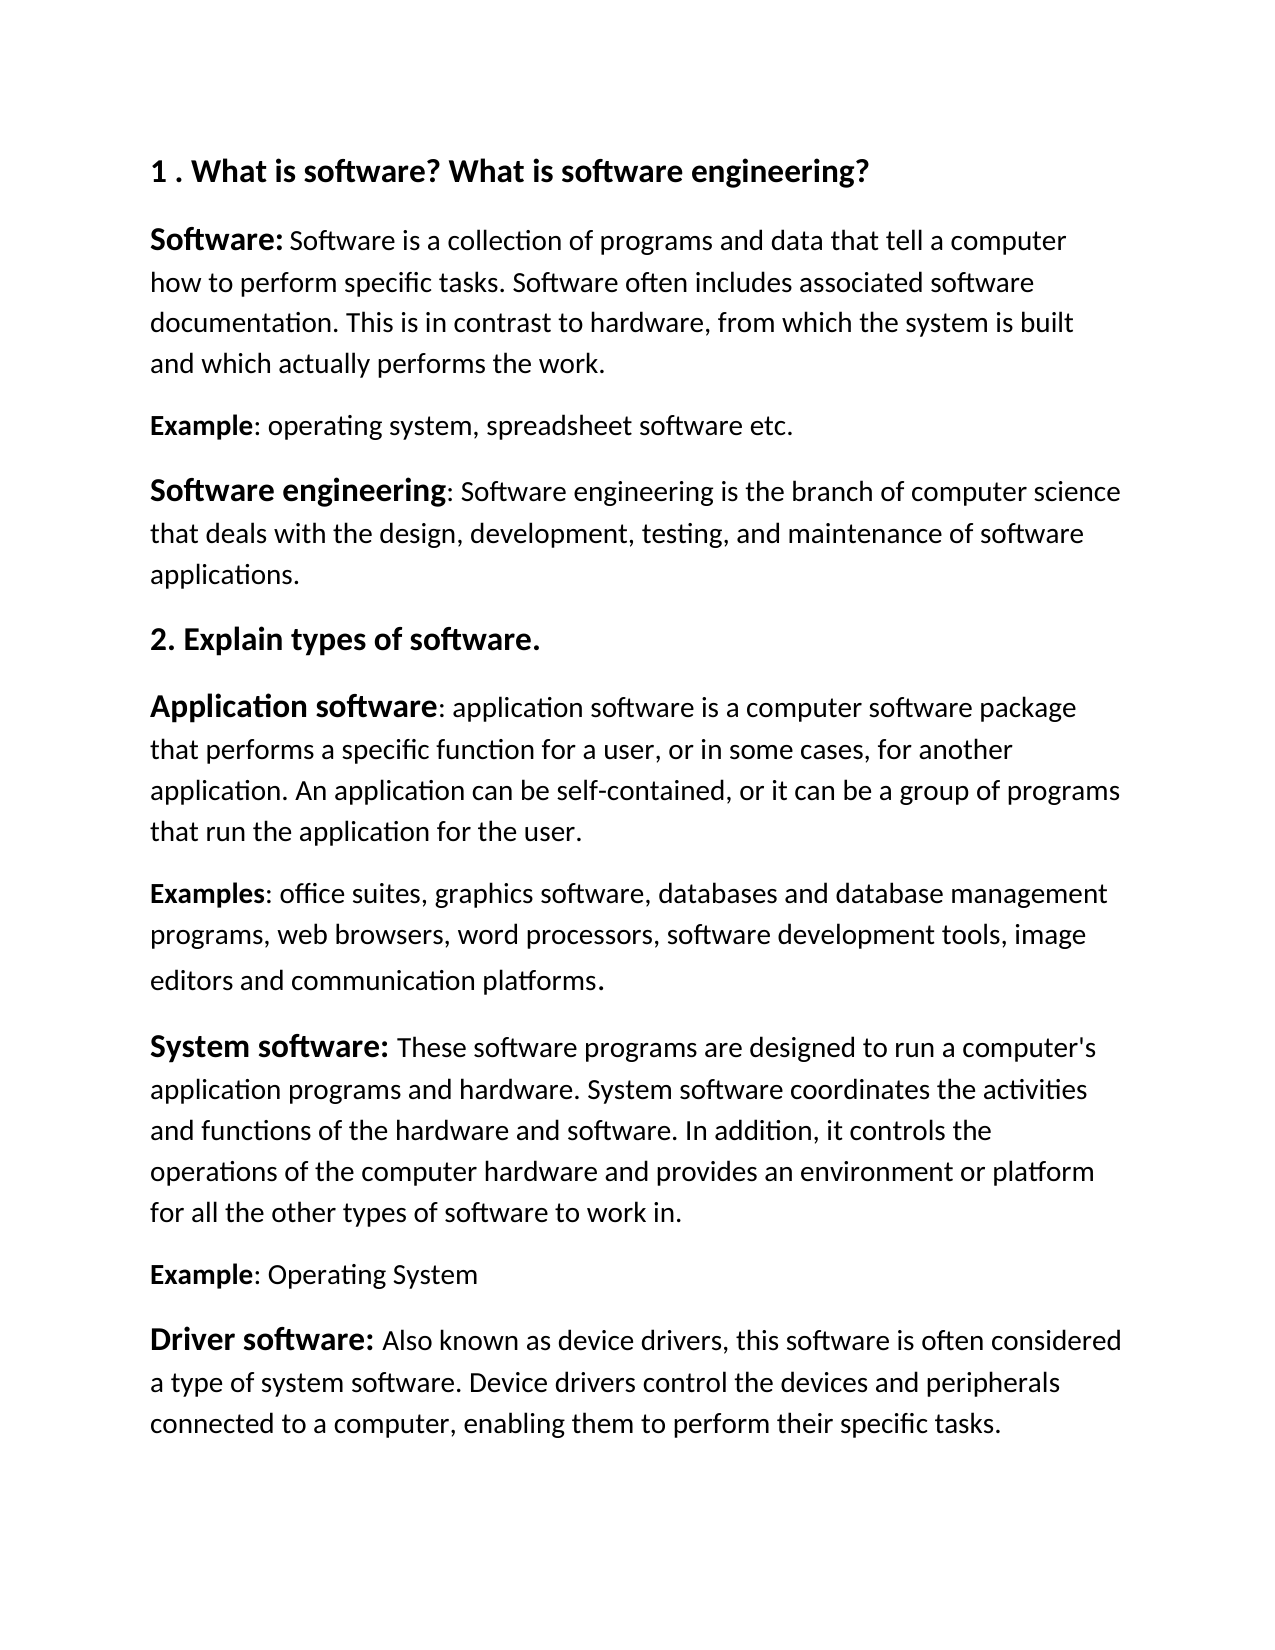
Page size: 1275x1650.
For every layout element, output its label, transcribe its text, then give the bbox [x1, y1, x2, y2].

text System software: These software programs are designed to run a computer's application programs and hardware. System software coordinates the activities and functions of the hardware and software. In addition, it controls the operations of the computer hardware and provides an environment or platform for all the other types of software to work in. [150, 1025, 1125, 1230]
text 1 . What is software? What is software engineering? [150, 150, 1125, 191]
text Software engineering: Software engineering is the branch of computer science that deals with the design, development, testing, and maintenance of software applications. [150, 469, 1125, 592]
text Example: Operating System [150, 1256, 1125, 1292]
text Driver software: Also known as device drivers, this software is often considered a type of system software. Device drivers control the devices and peripherals connected to a computer, enabling them to perform their specific tasks. [150, 1318, 1125, 1440]
text Example: operating system, spreadsheet software etc. [150, 407, 1125, 443]
text Application software: application software is a computer software package that performs a specific function for a user, or in some cases, for another application. An application can be self-contained, or it can be a group of programs that run the application for the user. [150, 685, 1125, 849]
text 2. Explain types of software. [150, 618, 1125, 658]
text Examples: office suites, graphics software, databases and database management programs, web browsers, word processors, software development tools, image editors and communication platforms. [150, 875, 1125, 998]
text Software: Software is a collection of programs and data that tell a computer how to perform specific tasks. Software often includes associated software documentation. This is in contrast to hardware, from which the system is built and which actually performs the work. [150, 218, 1125, 381]
